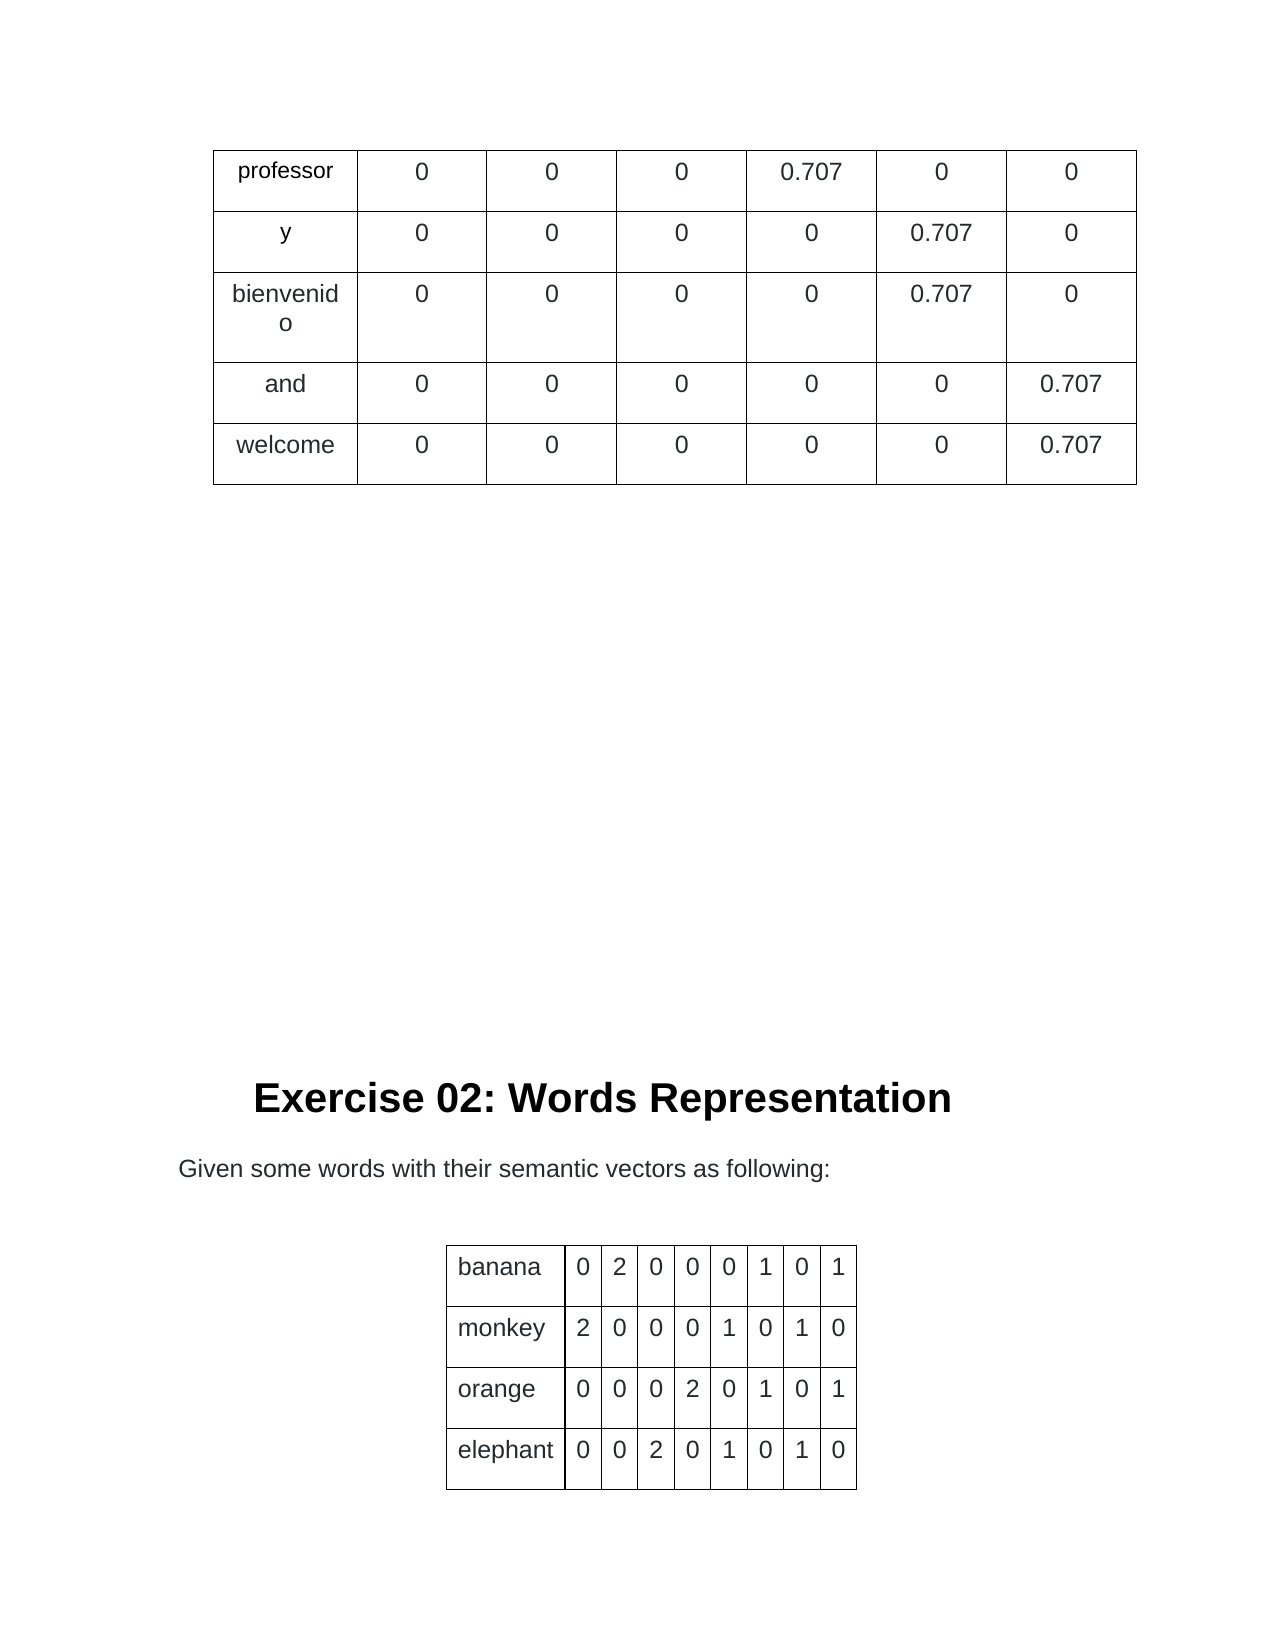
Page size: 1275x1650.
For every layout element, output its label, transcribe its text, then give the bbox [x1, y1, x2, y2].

table_cell 0 [358, 273, 486, 362]
table_cell 0 [747, 273, 876, 362]
table_cell 0 [358, 212, 486, 272]
table_cell elephant [447, 1429, 564, 1489]
table_cell 1 [711, 1307, 747, 1367]
table_cell 0 [1007, 273, 1136, 362]
table_cell 0 [877, 424, 1006, 484]
table_cell 1 [784, 1429, 820, 1489]
table_cell 0 [877, 363, 1006, 423]
table_cell 0 [358, 363, 486, 423]
table_cell 0 [747, 424, 876, 484]
table_cell 0 [821, 1307, 856, 1367]
subtitle Exercise 02: Words Representation [178, 1074, 1125, 1122]
table_cell 0 [675, 1429, 710, 1489]
table_cell 0 [675, 1307, 710, 1367]
table_header 0 [675, 1246, 710, 1306]
table_header 0 [711, 1246, 747, 1306]
table_cell 2 [675, 1368, 710, 1428]
table_cell 0 [617, 212, 746, 272]
table_cell orange [447, 1368, 564, 1428]
table_cell bienvenido [214, 273, 357, 362]
table_cell 0 [748, 1429, 783, 1489]
table_cell 0 [617, 424, 746, 484]
table_cell 1 [711, 1429, 747, 1489]
table_cell 0 [877, 151, 1006, 211]
table_cell 0 [821, 1429, 856, 1489]
table_cell 0 [638, 1368, 674, 1428]
table_cell 0 [602, 1307, 637, 1367]
table_cell 0 [638, 1307, 674, 1367]
table_cell 0 [1007, 212, 1136, 272]
table_header 1 [821, 1246, 856, 1306]
table_cell 0 [747, 363, 876, 423]
table_cell 0 [358, 151, 486, 211]
table_cell 0 [566, 1368, 601, 1428]
table_cell monkey [447, 1307, 564, 1367]
table_cell 0 [566, 1429, 601, 1489]
table_cell 1 [748, 1368, 783, 1428]
table_cell 0 [748, 1307, 783, 1367]
table_cell 0.707 [1007, 424, 1136, 484]
table_cell 0 [487, 424, 616, 484]
table_cell y [214, 212, 357, 272]
table_header 2 [602, 1246, 637, 1306]
table_cell 0.707 [1007, 363, 1136, 423]
table_cell 1 [821, 1368, 856, 1428]
table_cell 1 [784, 1307, 820, 1367]
table_cell 0 [487, 273, 616, 362]
table_cell welcome [214, 424, 357, 484]
table_cell 0 [358, 424, 486, 484]
table_cell and [214, 363, 357, 423]
table_cell 0.707 [877, 212, 1006, 272]
table_cell 0 [747, 212, 876, 272]
table_header 0 [638, 1246, 674, 1306]
table_cell 0 [784, 1368, 820, 1428]
table_cell 2 [638, 1429, 674, 1489]
table_header 1 [748, 1246, 783, 1306]
table_cell 0 [487, 363, 616, 423]
table_cell professor [214, 151, 357, 211]
table_cell 2 [566, 1307, 601, 1367]
table_cell 0 [1007, 151, 1136, 211]
table_header 0 [566, 1246, 601, 1306]
table_header banana [447, 1246, 564, 1306]
table_cell 0 [617, 273, 746, 362]
table_cell 0 [602, 1368, 637, 1428]
table_cell 0.707 [877, 273, 1006, 362]
table_header 0 [784, 1246, 820, 1306]
table_cell 0.707 [747, 151, 876, 211]
table_cell 0 [711, 1368, 747, 1428]
table_cell 0 [487, 151, 616, 211]
table_cell 0 [487, 212, 616, 272]
table_cell 0 [617, 151, 746, 211]
table_cell 0 [617, 363, 746, 423]
text Given some words with their semantic vectors as following: [178, 1154, 1125, 1182]
table_cell 0 [602, 1429, 637, 1489]
